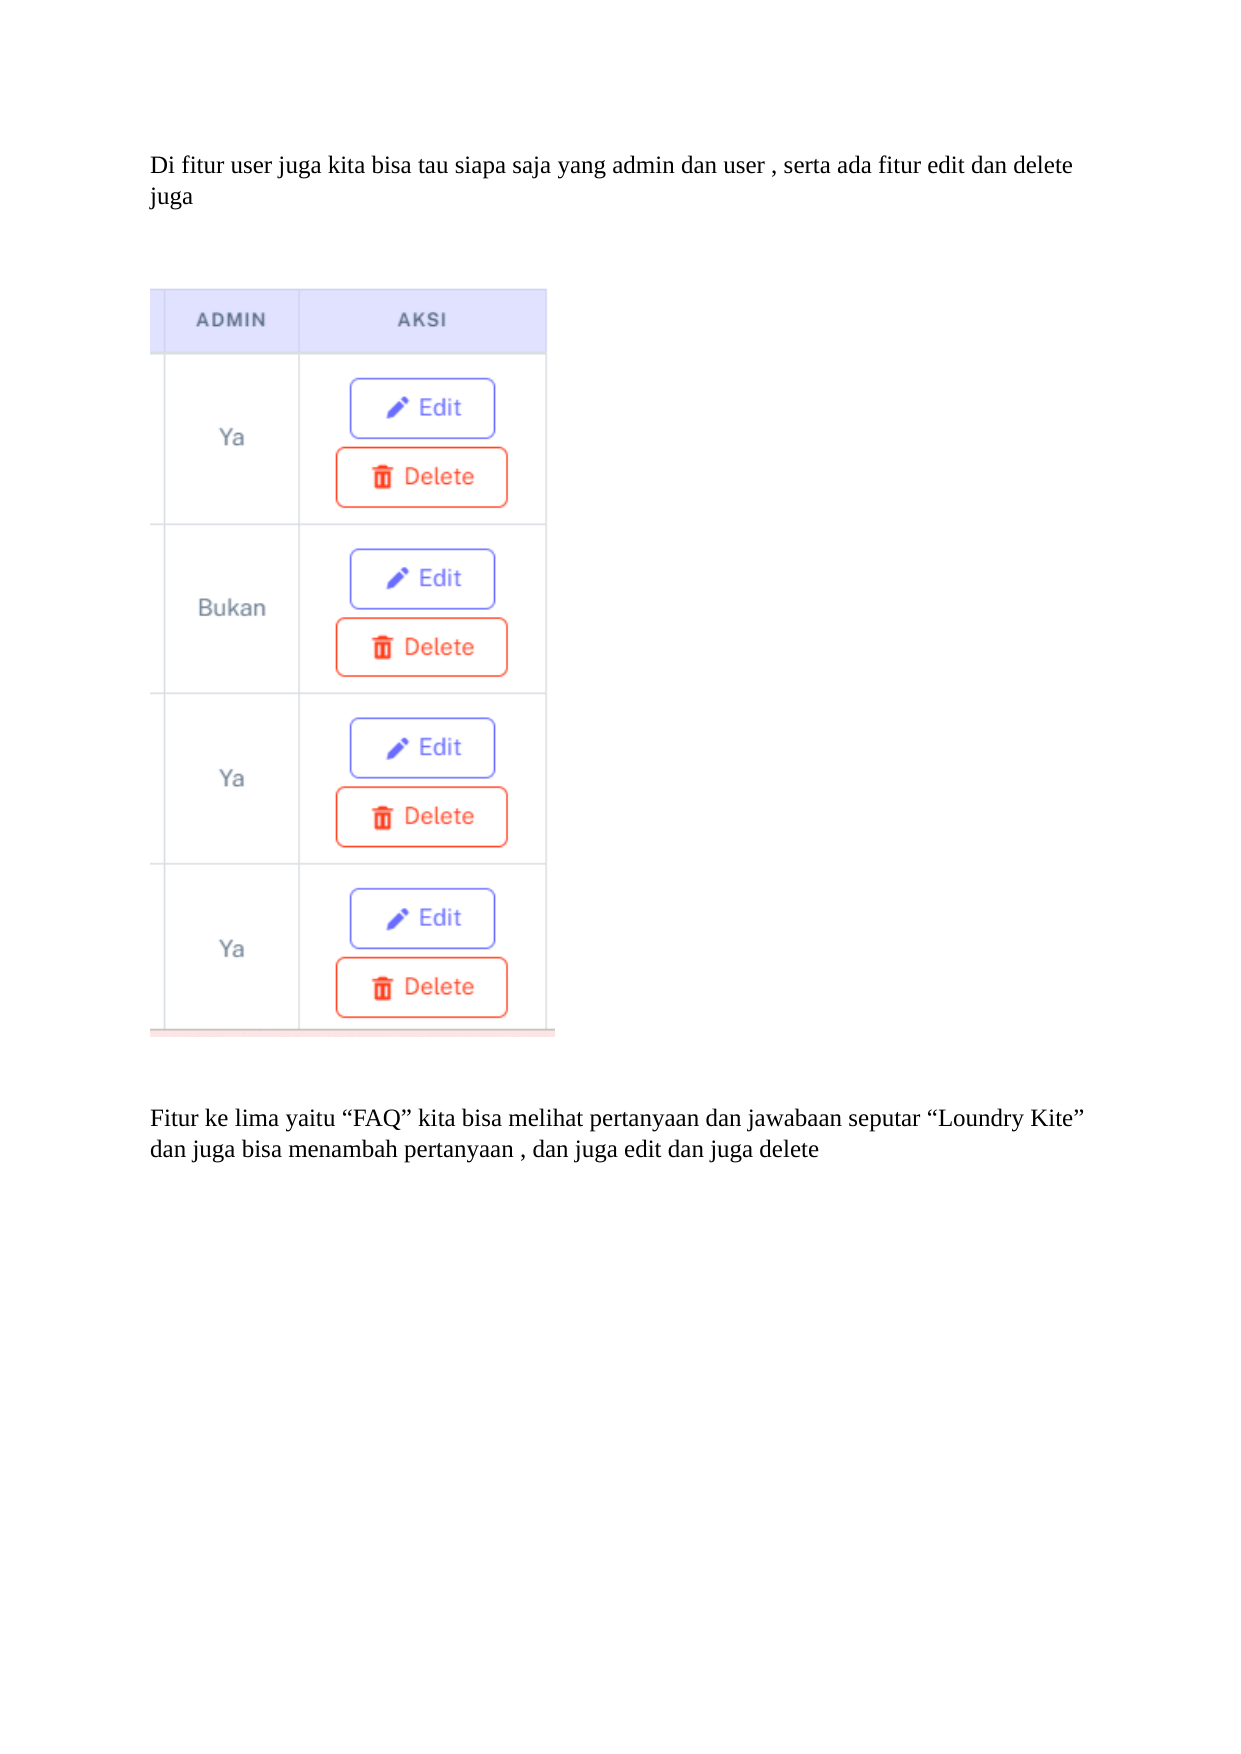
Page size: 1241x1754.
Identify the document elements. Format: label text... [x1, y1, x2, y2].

picture [150, 228, 555, 1037]
text Fitur ke lima yaitu “FAQ” kita bisa melihat pertanyaan dan jawabaan seputar “Loundry Kite” dan juga bisa menambah pertanyaan , dan juga edit dan juga delete [150, 1103, 1090, 1163]
text Di fitur user juga kita bisa tau siapa saja yang admin dan user , serta ada fitur edit dan delete juga [150, 150, 1090, 210]
